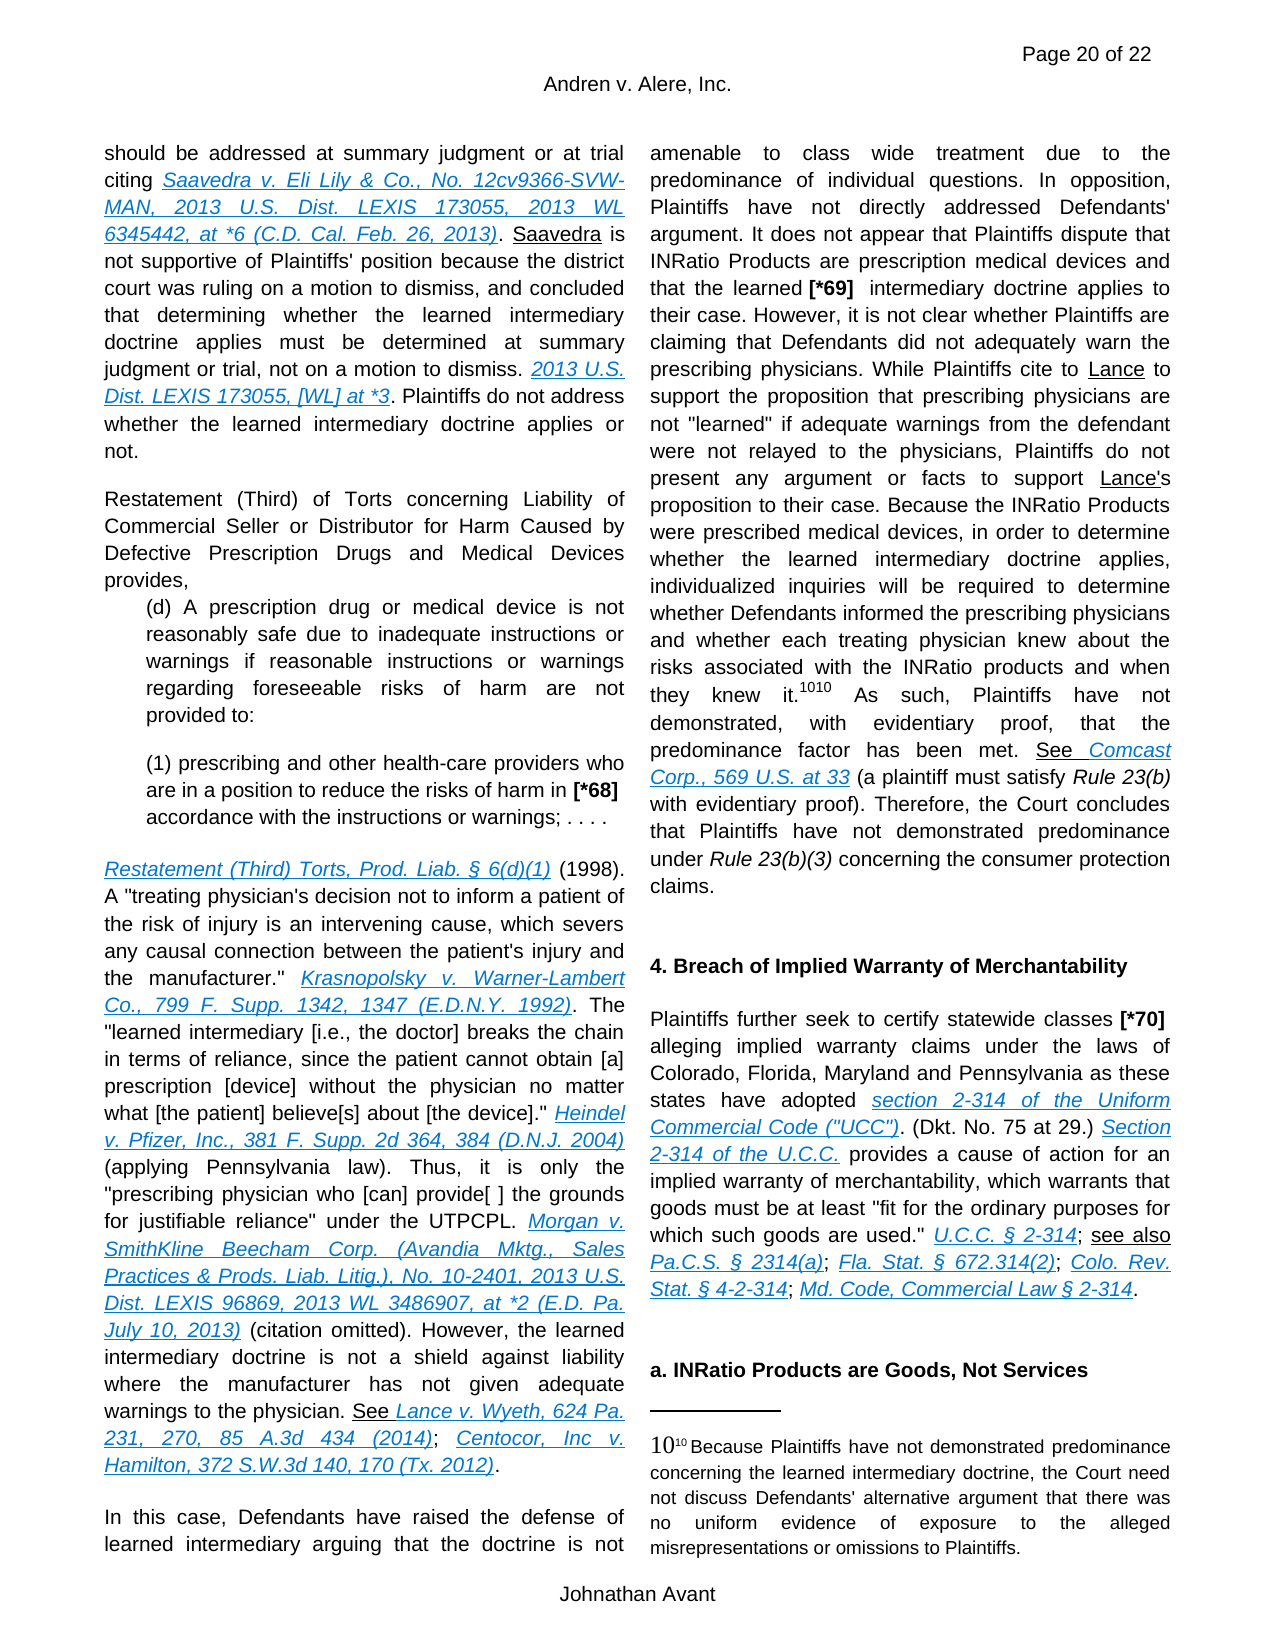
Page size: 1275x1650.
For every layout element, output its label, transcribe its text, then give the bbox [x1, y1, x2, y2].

text Defendants next argue that the learned intermediary doctrine applies to prescription medical devices and defeats predominance as it will require individual inquiries into the knowledge of each individual prescribing physician. They assert that the states under which Plaintiffs seek to assert claims recognize [*67] the learned intermediary doctrine.9 They also contend that Plaintiffs have provided no evidence as to what the prescribing medical doctors knew or believed about the INRatio System. Plaintiffs oppose merely arguing it is premature to the address the issue at this stage as it should be addressed at summary judgment or at trial citing Saavedra v. Eli Lily & Co., No. 12cv9366-SVW-MAN, 2013 U.S. Dist. LEXIS 173055, 2013 WL 6345442, at *6 (C.D. Cal. Feb. 26, 2013). Saavedra is not supportive of Plaintiffs' position because the district court was ruling on a motion to dismiss, and concluded that determining whether the learned intermediary doctrine applies must be determined at summary judgment or trial, not on a motion to dismiss. 2013 U.S. Dist. LEXIS 173055, [WL] at *3. Plaintiffs do not address whether the learned intermediary doctrine applies or not. [104, 217, 625, 462]
text In this case, Defendants have raised the defense of learned intermediary arguing that the doctrine is not amenable to class wide treatment due to the predominance of individual questions. In opposition, Plaintiffs have not directly addressed Defendants' argument. It does not appear that Plaintiffs dispute that INRatio Products are prescription medical devices and that the learned [*69] intermediary doctrine applies to their case. However, it is not clear whether Plaintiffs are claiming that Defendants did not adequately warn the prescribing physicians. While Plaintiffs cite to Lance to support the proposition that prescribing physicians are not "learned" if adequate warnings from the defendant were not relayed to the physicians, Plaintiffs do not present any argument or facts to support Lance's proposition to their case. Because the INRatio Products were prescribed medical devices, in order to determine whether the learned intermediary doctrine applies, individualized inquiries will be required to determine whether Defendants informed the prescribing physicians and whether each treating physician knew about the risks associated with the INRatio products and when they knew it.10 As such, Plaintiffs have not demonstrated, with evidentiary proof, that the predominance factor has been met. See Comcast Corp., 569 U.S. at 33 (a plaintiff must satisfy Rule 23(b) with evidentiary proof). Therefore, the Court concludes that Plaintiffs have not demonstrated predominance under Rule 23(b)(3) concerning the consumer protection claims. [650, 137, 1171, 897]
text Plaintiffs further seek to certify statewide classes [*70] alleging implied warranty claims under the laws of Colorado, Florida, Maryland and Pennsylvania as these states have adopted section 2-314 of the Uniform Commercial Code ("UCC"). (Dkt. No. 75 at 29.) Section 2-314 of the U.C.C. provides a cause of action for an implied warranty of merchantability, which warrants that goods must be at least "fit for the ordinary purposes for which such goods are used." U.C.C. § 2-314; see also Pa.C.S. § 2314(a); Fla. Stat. § 672.314(2); Colo. Rev. Stat. § 4-2-314; Md. Code, Commercial Law § 2-314. [650, 1003, 1171, 1301]
text Restatement (Third) Torts, Prod. Liab. § 6(d)(1) (1998). A "treating physician's decision not to inform a patient of the risk of injury is an intervening cause, which severs any causal connection between the patient's injury and the manufacturer." Krasnopolsky v. Warner-Lambert Co., 799 F. Supp. 1342, 1347 (E.D.N.Y. 1992). The "learned intermediary [i.e., the doctor] breaks the chain in terms of reliance, since the patient cannot obtain [a] prescription [device] without the physician no matter what [the patient] believe[s] about [the device]." Heindel v. Pfizer, Inc., 381 F. Supp. 2d 364, 384 (D.N.J. 2004) (applying Pennsylvania law). Thus, it is only the "prescribing physician who [can] provide[ ] the grounds for justifiable reliance" under the UTPCPL. Morgan v. SmithKline Beecham Corp. (Avandia Mktg., Sales Practices & Prods. Liab. Litig.), No. 10-2401, 2013 U.S. Dist. LEXIS 96869, 2013 WL 3486907, at *2 (E.D. Pa. July 10, 2013) (citation omitted). However, the learned intermediary doctrine is not a shield against liability where the manufacturer has not given adequate warnings to the physician. See Lance v. Wyeth, 624 Pa. 231, 270, 85 A.3d 434 (2014); Centocor, Inc v. Hamilton, 372 S.W.3d 140, 170 (Tx. 2012). [104, 854, 625, 1149]
text (d) A prescription drug or medical device is not reasonably safe due to inadequate instructions or warnings if reasonable instructions or warnings regarding foreseeable risks of harm are not provided to: [146, 592, 625, 727]
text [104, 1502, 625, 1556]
text Restatement (Third) of Torts concerning Liability of Commercial Seller or Distributor for Harm Caused by Defective Prescription Drugs and Medical Devices provides, [104, 483, 625, 592]
text (1) prescribing and other health-care providers who are in a position to reduce the risks of harm in [*68] accordance with the instructions or warnings; . . . . [146, 748, 625, 829]
text a. INRatio Products are Goods, Not Services [650, 1326, 1171, 1382]
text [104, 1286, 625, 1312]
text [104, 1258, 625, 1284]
text Restatement (Third) Torts, Prod. Liab. § 6(d)(1) (1998). A "treating physician's decision not to inform a patient of the risk of injury is an intervening cause, which severs any causal connection between the patient's injury and the manufacturer." Krasnopolsky v. Warner-Lambert Co., 799 F. Supp. 1342, 1347 (E.D.N.Y. 1992). The "learned intermediary [i.e., the doctor] breaks the chain in terms of reliance, since the patient cannot obtain [a] prescription [device] without the physician no matter what [the patient] believe[s] about [the device]." Heindel v. Pfizer, Inc., 381 F. Supp. 2d 364, 384 (D.N.J. 2004) (applying Pennsylvania law). Thus, it is only the "prescribing physician who [can] provide[ ] the grounds for justifiable reliance" under the UTPCPL. Morgan v. SmithKline Beecham Corp. (Avandia Mktg., Sales Practices & Prods. Liab. Litig.), No. 10-2401, 2013 U.S. Dist. LEXIS 96869, 2013 WL 3486907, at *2 (E.D. Pa. July 10, 2013) (citation omitted). However, the learned intermediary doctrine is not a shield against liability where the manufacturer has not given adequate warnings to the physician. See Lance v. Wyeth, 624 Pa. 231, 270, 85 A.3d 434 (2014); Centocor, Inc v. Hamilton, 372 S.W.3d 140, 170 (Tx. 2012). [104, 1313, 625, 1477]
text 4. Breach of Implied Warranty of Merchantability [650, 922, 1171, 978]
